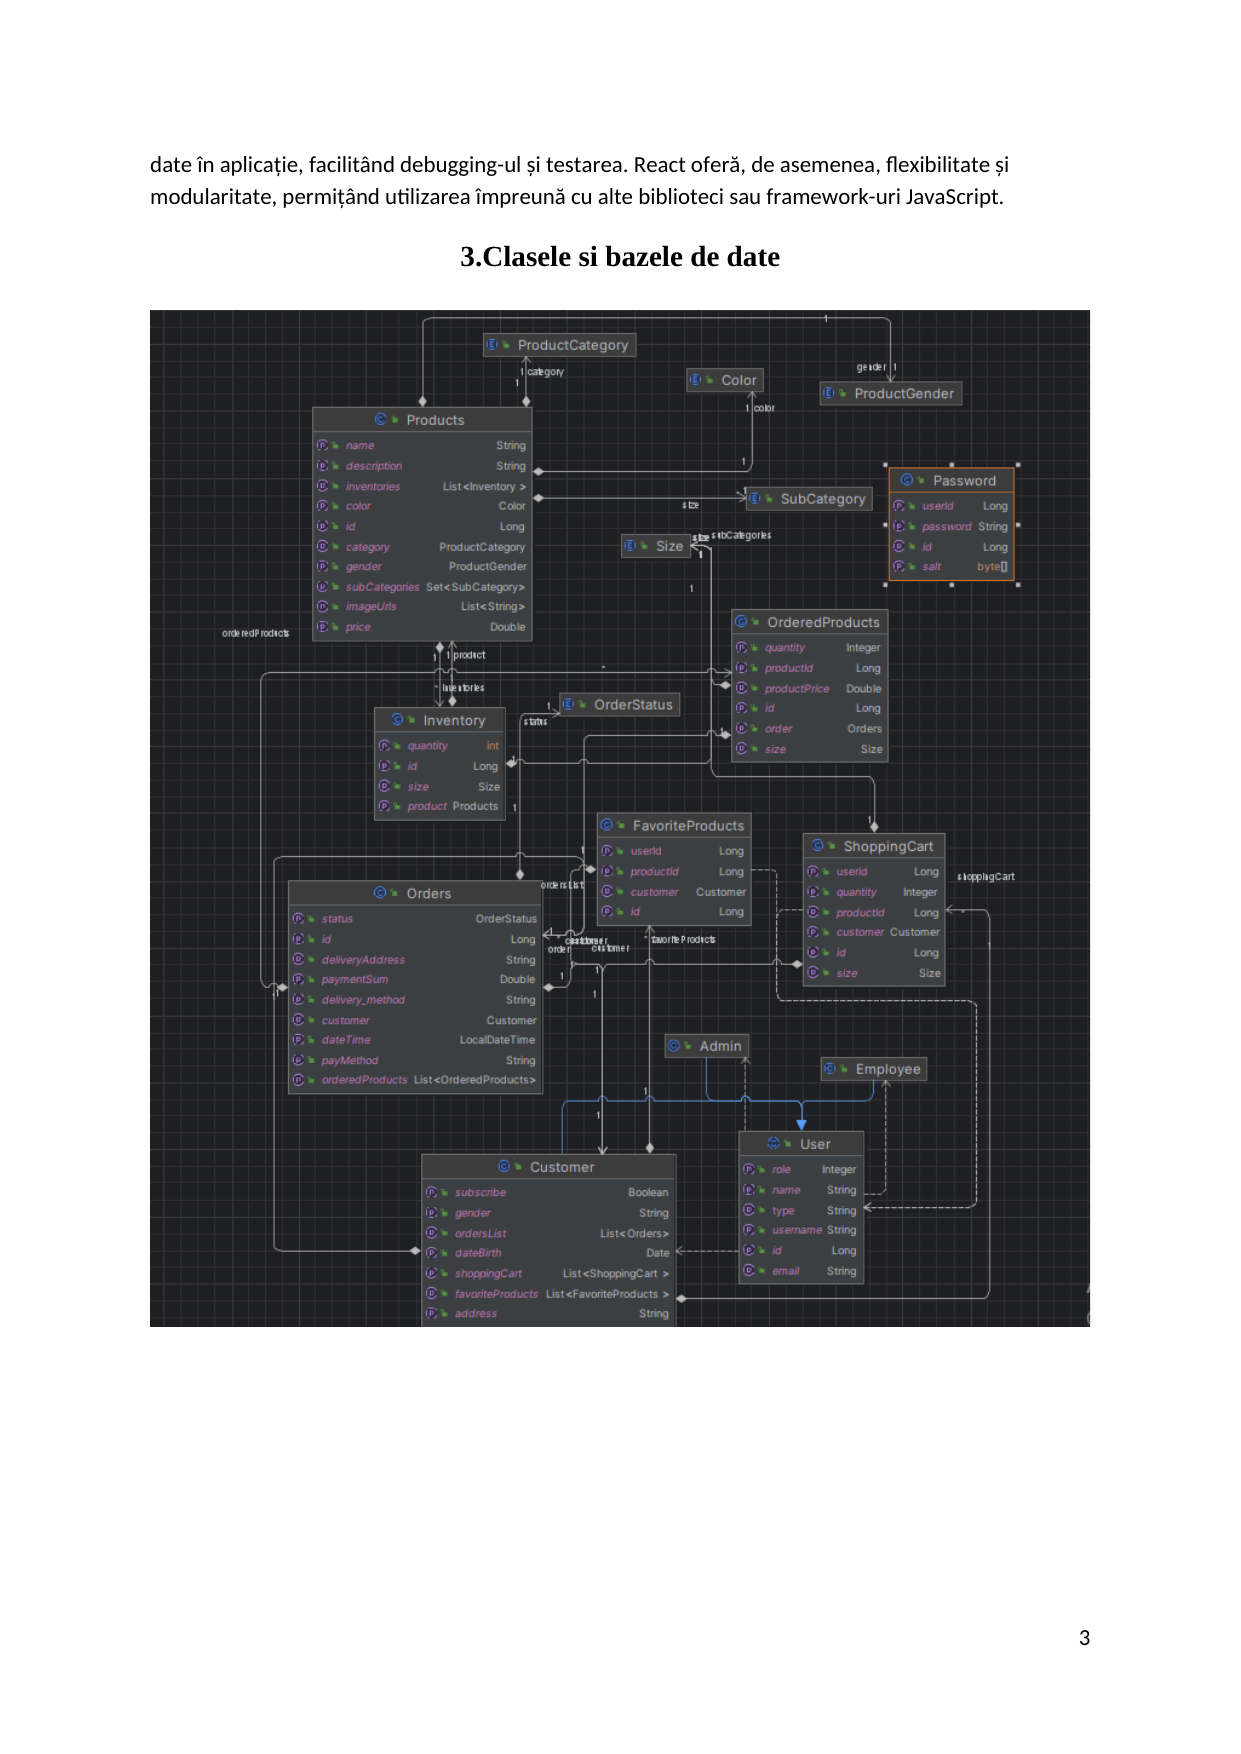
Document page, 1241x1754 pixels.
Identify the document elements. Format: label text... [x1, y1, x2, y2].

picture [150, 310, 1091, 1327]
subtitle 3.Clasele si bazele de date [150, 239, 1090, 273]
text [150, 150, 1090, 210]
